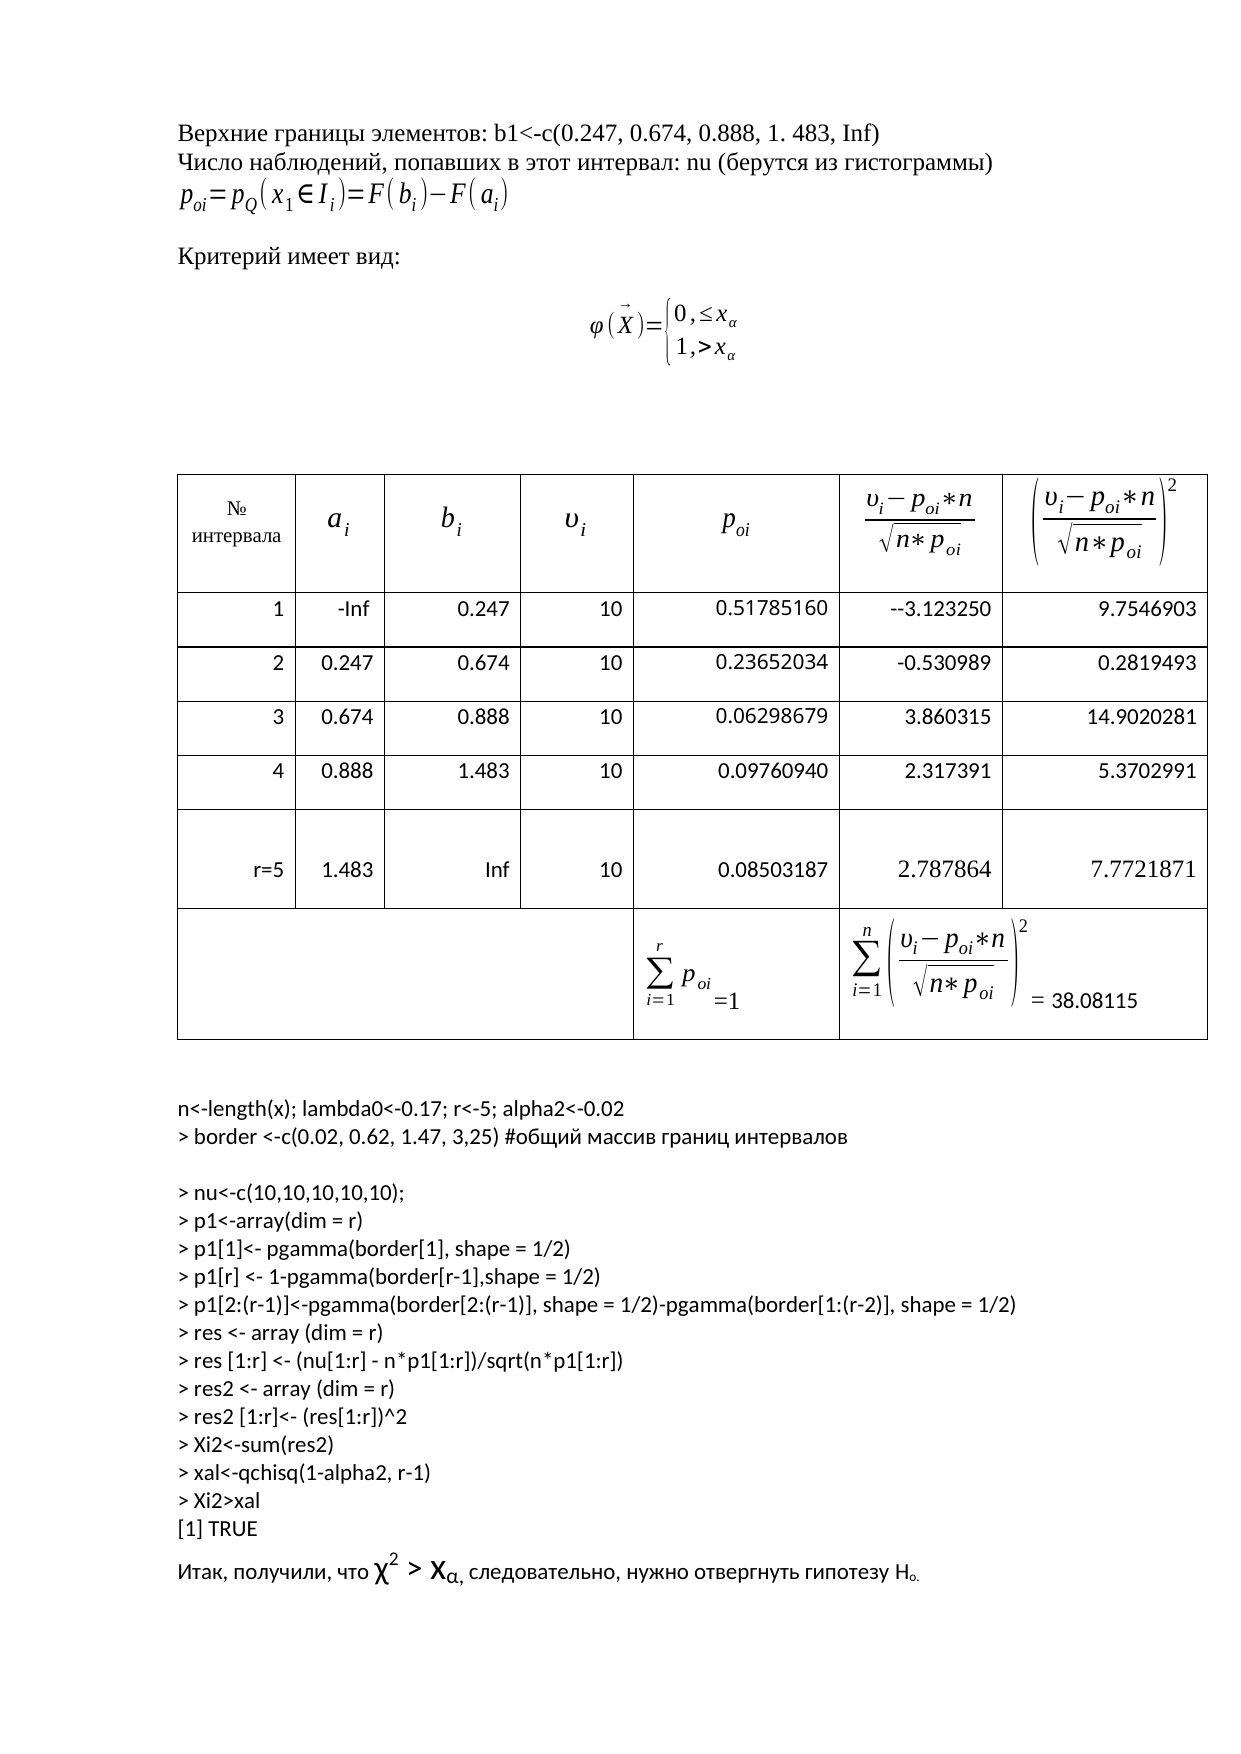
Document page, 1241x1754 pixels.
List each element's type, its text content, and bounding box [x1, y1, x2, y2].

text Число наблюдений, попавших в этот интервал: nu (берутся из гистограммы) [177, 147, 1152, 176]
table_header [1003, 475, 1207, 592]
table_cell 3 [178, 702, 295, 755]
text > p1[2:(r-1)]<-pgamma(border[2:(r-1)], shape = 1/2)-pgamma(border[1:(r-2)], shape = 1/2) [177, 1290, 1152, 1318]
table_cell 10 [521, 810, 633, 908]
table_cell = 38.08115 [840, 909, 1207, 1039]
text > Xi2<-sum(res2) [177, 1431, 1152, 1458]
table_cell -0.530989 [840, 648, 1002, 701]
table_cell 0.888 [296, 756, 384, 808]
table_cell 10 [521, 593, 633, 646]
table_cell [178, 909, 633, 1039]
text Итак, получили, что χ2 > xα, следовательно, нужно отвергнуть гипотезу Hо. [177, 1543, 1152, 1588]
text > res2 <- array (dim = r) [177, 1374, 1152, 1402]
table_cell 2 [178, 648, 295, 701]
table_cell 14.9020281 [1003, 702, 1207, 755]
table_cell 0.08503187 [634, 810, 839, 908]
table_header [296, 475, 384, 592]
table_cell 0.51785160 [634, 593, 839, 646]
text Критерий имеет вид: [177, 241, 1152, 270]
text > p1[r] <- 1-pgamma(border[r-1],shape = 1/2) [177, 1262, 1152, 1290]
text Верхние границы элементов: b1<-c(0.247, 0.674, 0.888, 1. 483, Inf) [177, 118, 1152, 147]
table_header № интервала [178, 475, 295, 592]
table_cell 2.317391 [840, 756, 1002, 808]
table_cell 0.247 [296, 648, 384, 701]
text > p1[1]<- pgamma(border[1], shape = 1/2) [177, 1234, 1152, 1262]
table_cell 0.09760940 [634, 756, 839, 808]
table_header [840, 475, 1002, 592]
table_cell --3.123250 [840, 593, 1002, 646]
table_cell 9.7546903 [1003, 593, 1207, 646]
text > border <-c(0.02, 0.62, 1.47, 3,25) #общий массив границ интервалов [177, 1122, 1152, 1150]
table_cell 2.787864 [840, 810, 1002, 908]
text > res2 [1:r]<- (res[1:r])^2 [177, 1402, 1152, 1431]
text > res [1:r] <- (nu[1:r] - n*p1[1:r])/sqrt(n*p1[1:r]) [177, 1346, 1152, 1374]
text [1] TRUE [177, 1514, 1152, 1543]
table_cell 1.483 [296, 810, 384, 908]
table_cell 10 [521, 756, 633, 808]
table_cell =1 [634, 909, 839, 1039]
text > nu<-c(10,10,10,10,10); [177, 1178, 1152, 1206]
table_cell 4 [178, 756, 295, 808]
table_cell 0.23652034 [634, 648, 839, 701]
table_header [521, 475, 633, 592]
table_header [634, 475, 839, 592]
table_cell 0.674 [296, 702, 384, 755]
table_cell 0.674 [385, 648, 520, 701]
text > xal<-qchisq(1-alpha2, r-1) [177, 1458, 1152, 1487]
table_cell 1.483 [385, 756, 520, 808]
table_cell 10 [521, 702, 633, 755]
text > res <- array (dim = r) [177, 1318, 1152, 1346]
text n<-length(x); lambda0<-0.17; r<-5; alpha2<-0.02 [177, 1094, 1152, 1122]
table_cell 0.2819493 [1003, 648, 1207, 701]
table_cell 1 [178, 593, 295, 646]
text > Xi2>xal [177, 1487, 1152, 1514]
table_cell -Inf [296, 593, 384, 646]
table_cell 0.247 [385, 593, 520, 646]
table_cell 0.06298679 [634, 702, 839, 755]
text > p1<-array(dim = r) [177, 1206, 1152, 1234]
table_cell r=5 [178, 810, 295, 908]
table_cell 3.860315 [840, 702, 1002, 755]
table_cell 10 [521, 648, 633, 701]
table_cell Inf [385, 810, 520, 908]
table_header [385, 475, 520, 592]
table_cell 0.888 [385, 702, 520, 755]
table_cell 7.7721871 [1003, 810, 1207, 908]
table_cell 5.3702991 [1003, 756, 1207, 808]
